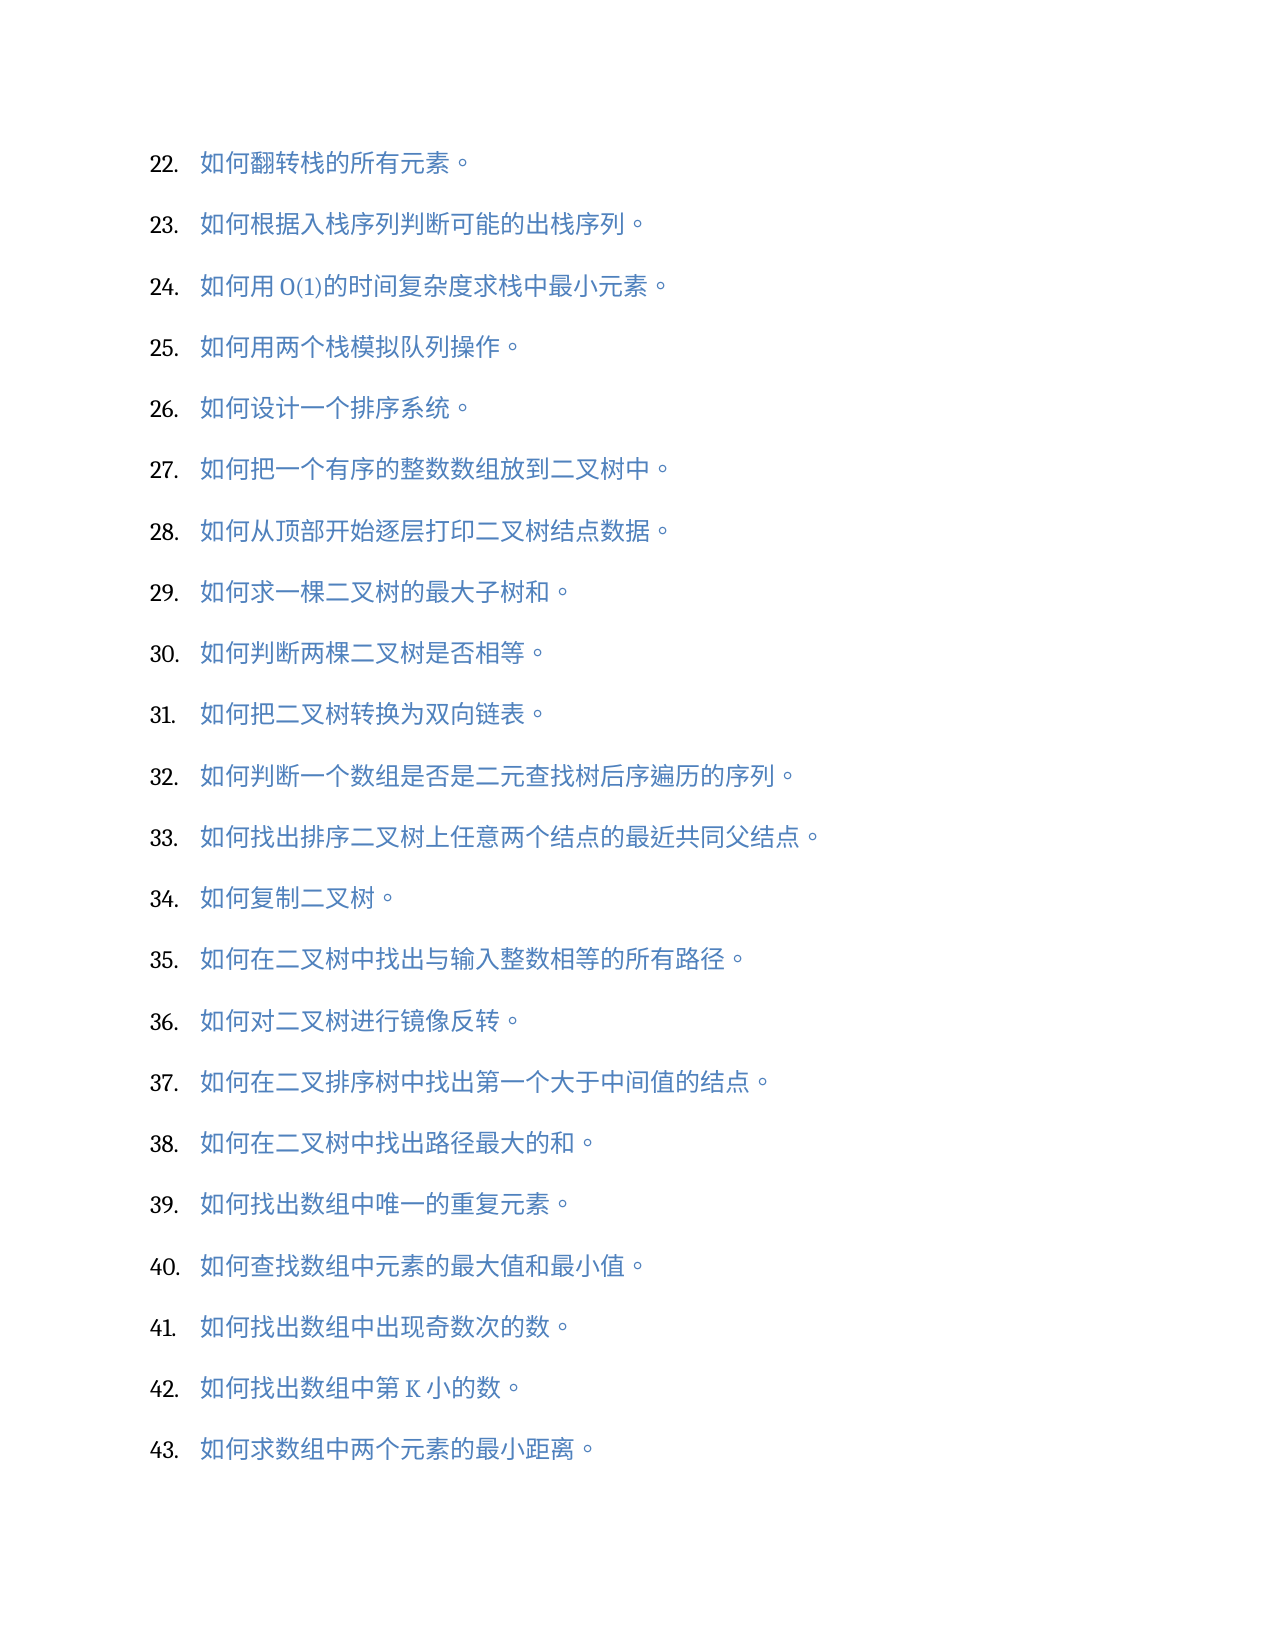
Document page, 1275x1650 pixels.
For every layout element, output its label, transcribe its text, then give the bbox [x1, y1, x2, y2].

list 如何找出数组中第K小的数。 [150, 1375, 1125, 1432]
list 如何查找数组中元素的最大值和最小值。 [150, 1252, 1125, 1310]
list 如何把一个有序的整数数组放到二叉树中。 [150, 456, 1125, 514]
list 如何求数组中两个元素的最小距离。 [150, 1436, 1125, 1494]
list 如何在二叉树中找出路径最大的和。 [150, 1130, 1125, 1187]
list 如何复制二叉树。 [150, 885, 1125, 942]
list 如何用两个栈模拟队列操作。 [150, 334, 1125, 391]
list 如何翻转栈的所有元素。 [150, 150, 1125, 207]
list 如何用O(1)的时间复杂度求栈中最小元素。 [150, 272, 1125, 330]
list 如何找出数组中出现奇数次的数。 [150, 1314, 1125, 1371]
list 如何对二叉树进行镜像反转。 [150, 1007, 1125, 1065]
list 如何求一棵二叉树的最大子树和。 [150, 579, 1125, 636]
list 如何从顶部开始逐层打印二叉树结点数据。 [150, 517, 1125, 575]
list 如何找出数组中唯一的重复元素。 [150, 1191, 1125, 1249]
list 如何把二叉树转换为双向链表。 [150, 701, 1125, 759]
list 如何根据入栈序列判断可能的出栈序列。 [150, 211, 1125, 269]
list 如何判断一个数组是否是二元查找树后序遍历的序列。 [150, 762, 1125, 820]
list 如何设计一个排序系统。 [150, 395, 1125, 452]
list 如何在二叉排序树中找出第一个大于中间值的结点。 [150, 1069, 1125, 1126]
list 如何找出排序二叉树上任意两个结点的最近共同父结点。 [150, 824, 1125, 881]
list 如何在二叉树中找出与输入整数相等的所有路径。 [150, 946, 1125, 1004]
list 如何判断两棵二叉树是否相等。 [150, 640, 1125, 697]
